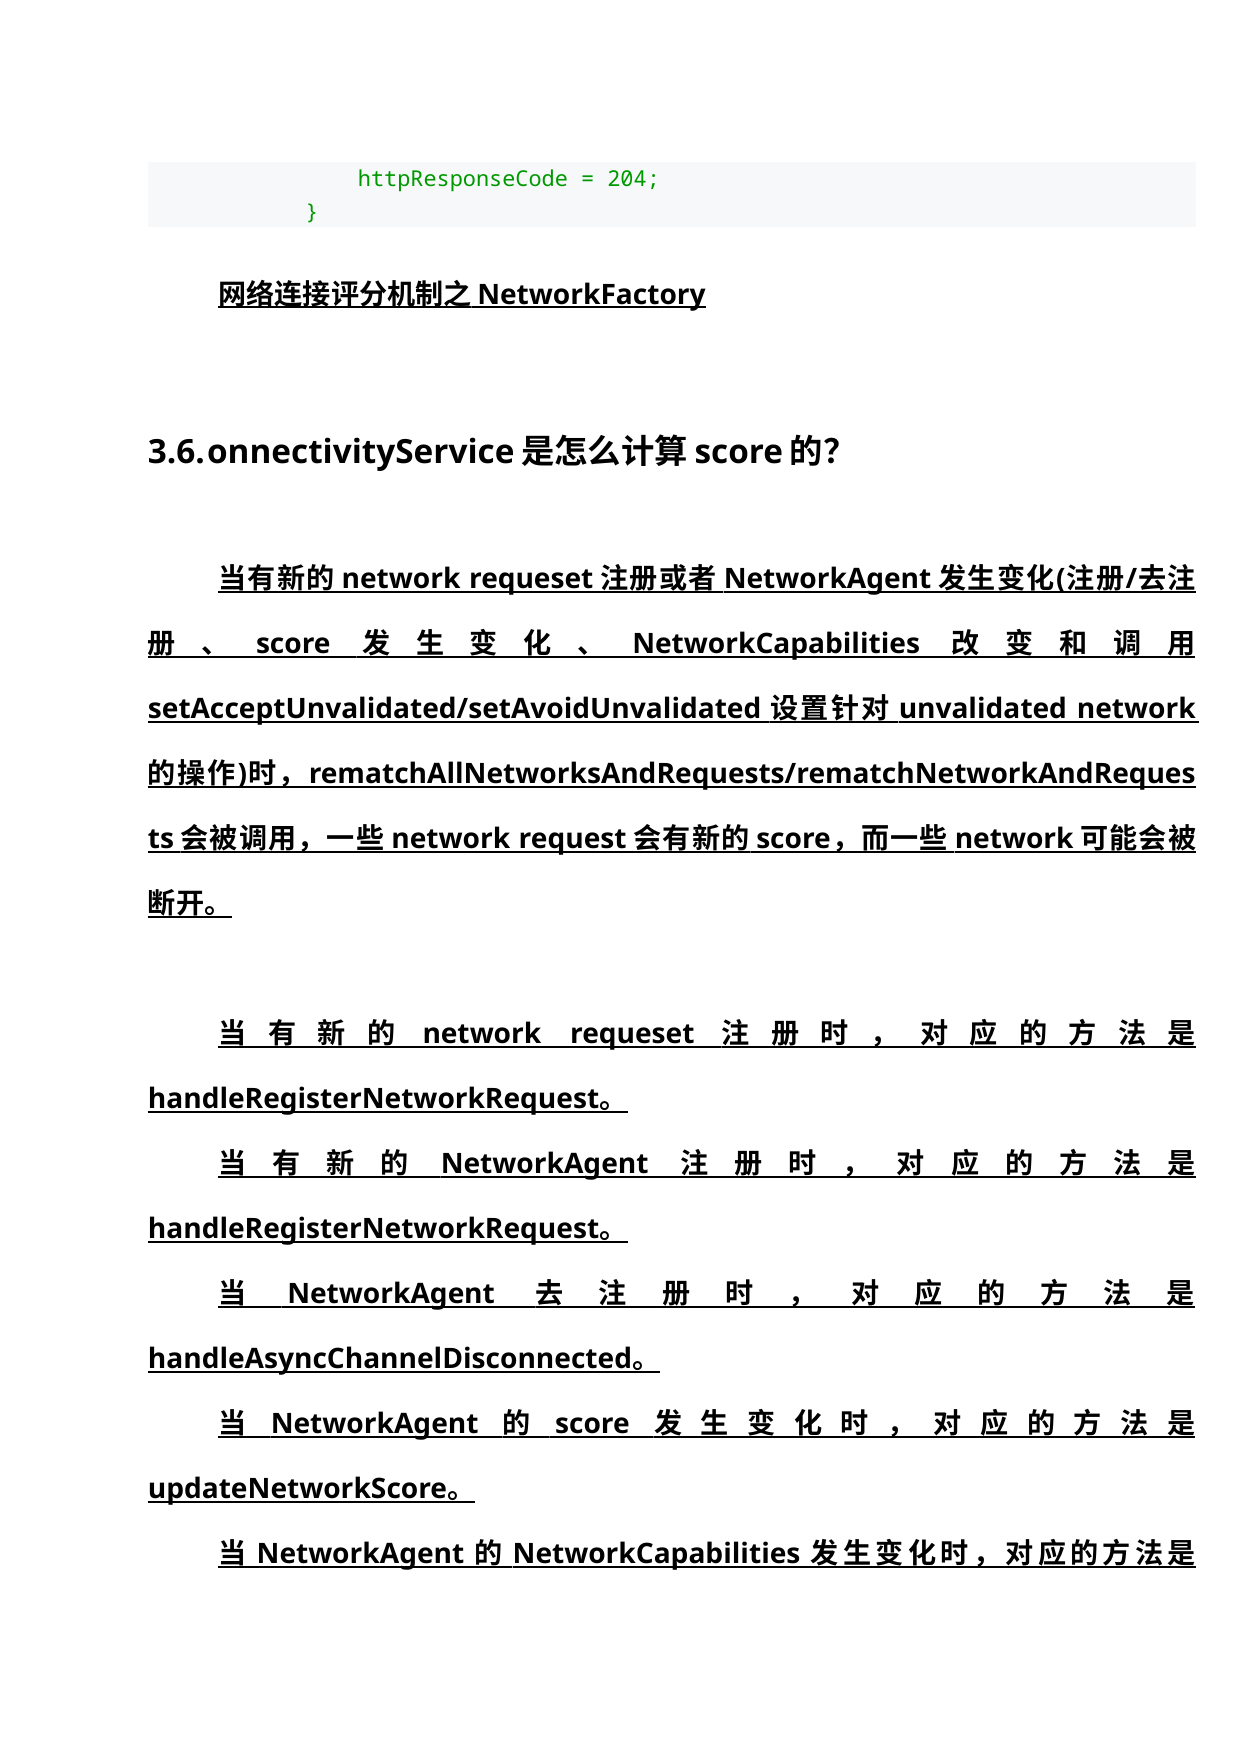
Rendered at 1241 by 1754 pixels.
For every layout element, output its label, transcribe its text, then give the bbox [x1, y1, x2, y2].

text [148, 1519, 1196, 1584]
text } [148, 194, 1196, 227]
text 当有新的network requeset注册或者NetworkAgent发生变化(注册/去注册、score发生变化、NetworkCapabilities改变和调用setAcceptUnvalidated/setAvoidUnvalidated设置针对unvalidated network的操作)时，rematchAllNetworksAndRequests/rematchNetworkAndRequests会被调用，一些network request会有新的score，而一些network可能会被断开。 [148, 853, 1196, 934]
text 当有新的network requeset注册或者NetworkAgent发生变化(注册/去注册、score发生变化、NetworkCapabilities改变和调用setAcceptUnvalidated/setAvoidUnvalidated设置针对unvalidated network的操作)时，rematchAllNetworksAndRequests/rematchNetworkAndRequests会被调用，一些network request会有新的score，而一些network可能会被断开。 [148, 662, 1196, 721]
subtitle onnectivityService是怎么计算score的？ [148, 417, 1196, 482]
text 当有新的network requeset注册或者NetworkAgent发生变化(注册/去注册、score发生变化、NetworkCapabilities改变和调用setAcceptUnvalidated/setAvoidUnvalidated设置针对unvalidated network的操作)时，rematchAllNetworksAndRequests/rematchNetworkAndRequests会被调用，一些network request会有新的score，而一些network可能会被断开。 [148, 544, 1196, 624]
text 当有新的network requeset注册或者NetworkAgent发生变化(注册/去注册、score发生变化、NetworkCapabilities改变和调用setAcceptUnvalidated/setAvoidUnvalidated设置针对unvalidated network的操作)时，rematchAllNetworksAndRequests/rematchNetworkAndRequests会被调用，一些network request会有新的score，而一些network可能会被断开。 [148, 788, 1196, 851]
text httpResponseCode = 204; [148, 162, 1196, 194]
text 当有新的network requeset注册或者NetworkAgent发生变化(注册/去注册、score发生变化、NetworkCapabilities改变和调用setAcceptUnvalidated/setAvoidUnvalidated设置针对unvalidated network的操作)时，rematchAllNetworksAndRequests/rematchNetworkAndRequests会被调用，一些network request会有新的score，而一些network可能会被断开。 [148, 723, 1196, 786]
text 当NetworkAgent的score发生变化时，对应的方法是updateNetworkScore。 [148, 1389, 1196, 1519]
text 网络连接评分机制之NetworkFactory [148, 259, 1196, 324]
text 当有新的network requeset注册时，对应的方法是handleRegisterNetworkRequest。 [148, 999, 1196, 1129]
text 当NetworkAgent去注册时，对应的方法是handleAsyncChannelDisconnected。 [148, 1259, 1196, 1389]
text 当有新的NetworkAgent注册时，对应的方法是handleRegisterNetworkRequest。 [148, 1129, 1196, 1259]
